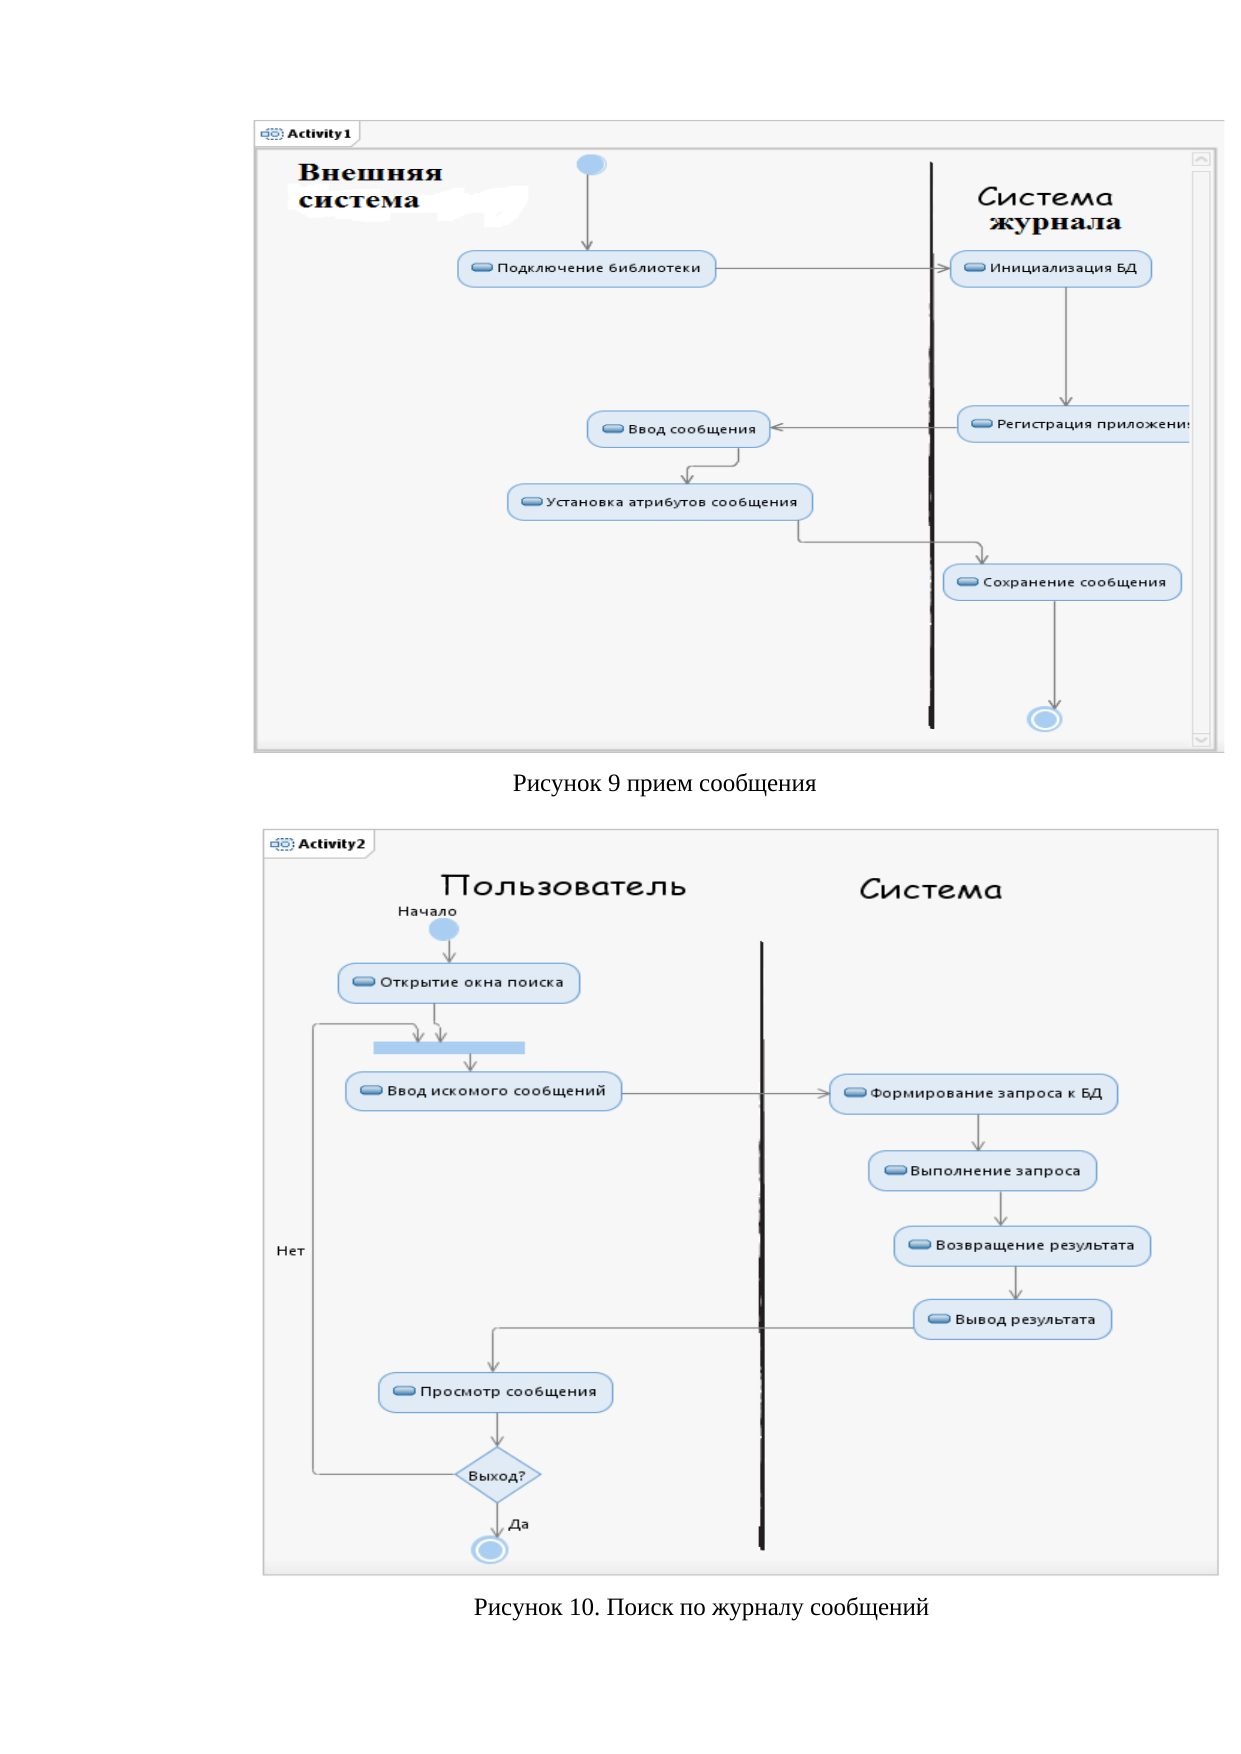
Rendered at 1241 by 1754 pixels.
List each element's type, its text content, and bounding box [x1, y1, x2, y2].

picture [251, 118, 1225, 754]
text Рисунок 10. Поиск по журналу сообщений [251, 1592, 1152, 1621]
text Рисунок 9 прием сообщения [177, 768, 1152, 797]
picture [251, 821, 1225, 1579]
